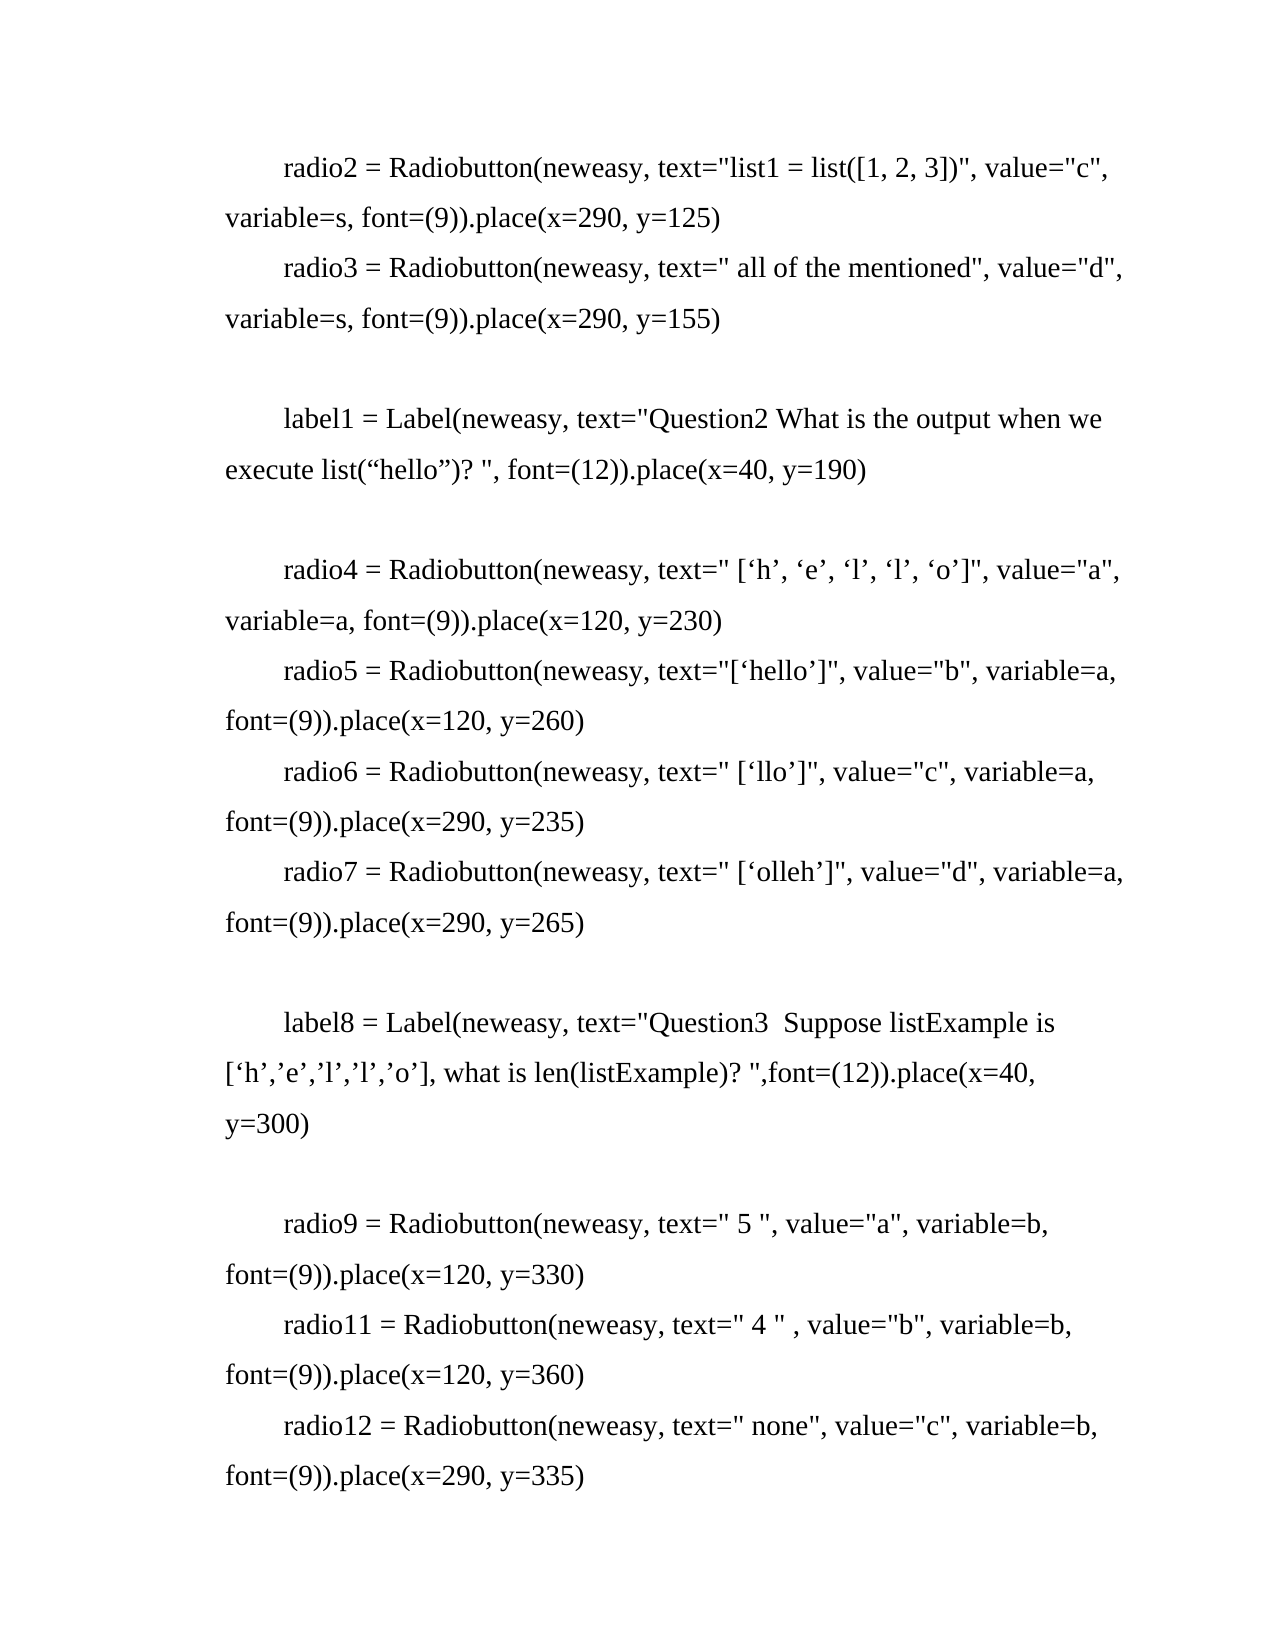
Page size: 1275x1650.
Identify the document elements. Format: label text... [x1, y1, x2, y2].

list radio2 = Radiobutton(neweasy, text="list1 = list([1, 2, 3])", value="c", variable=s, font=(9)).place(x=290, y=125) [225, 150, 1125, 234]
list radio9 = Radiobutton(neweasy, text=" 5 ", value="a", variable=b, font=(9)).place(x=120, y=330) [225, 1207, 1125, 1290]
list radio11 = Radiobutton(neweasy, text=" 4 " , value="b", variable=b, font=(9)).place(x=120, y=360) [225, 1307, 1125, 1391]
list radio7 = Radiobutton(neweasy, text=" [‘olleh’]", value="d", variable=a, font=(9)).place(x=290, y=265) [225, 854, 1125, 938]
list label8 = Label(neweasy, text="Question3 Suppose listExample is [‘h’,’e’,’l’,’l’,’o’], what is len(listExample)? ",font=(12)).place(x=40, y=300) [225, 1005, 1125, 1139]
list label1 = Label(neweasy, text="Question2 What is the output when we execute list(“hello”)? ", font=(12)).place(x=40, y=190) [225, 402, 1125, 485]
list radio6 = Radiobutton(neweasy, text=" [‘llo’]", value="c", variable=a, font=(9)).place(x=290, y=235) [225, 754, 1125, 838]
list radio5 = Radiobutton(neweasy, text="[‘hello’]", value="b", variable=a, font=(9)).place(x=120, y=260) [225, 653, 1125, 737]
list radio4 = Radiobutton(neweasy, text=" [‘h’, ‘e’, ‘l’, ‘l’, ‘o’]", value="a", variable=a, font=(9)).place(x=120, y=230) [225, 552, 1125, 636]
list radio12 = Radiobutton(neweasy, text=" none", value="c", variable=b, font=(9)).place(x=290, y=335) [225, 1408, 1125, 1492]
list radio3 = Radiobutton(neweasy, text=" all of the mentioned", value="d", variable=s, font=(9)).place(x=290, y=155) [225, 251, 1125, 334]
